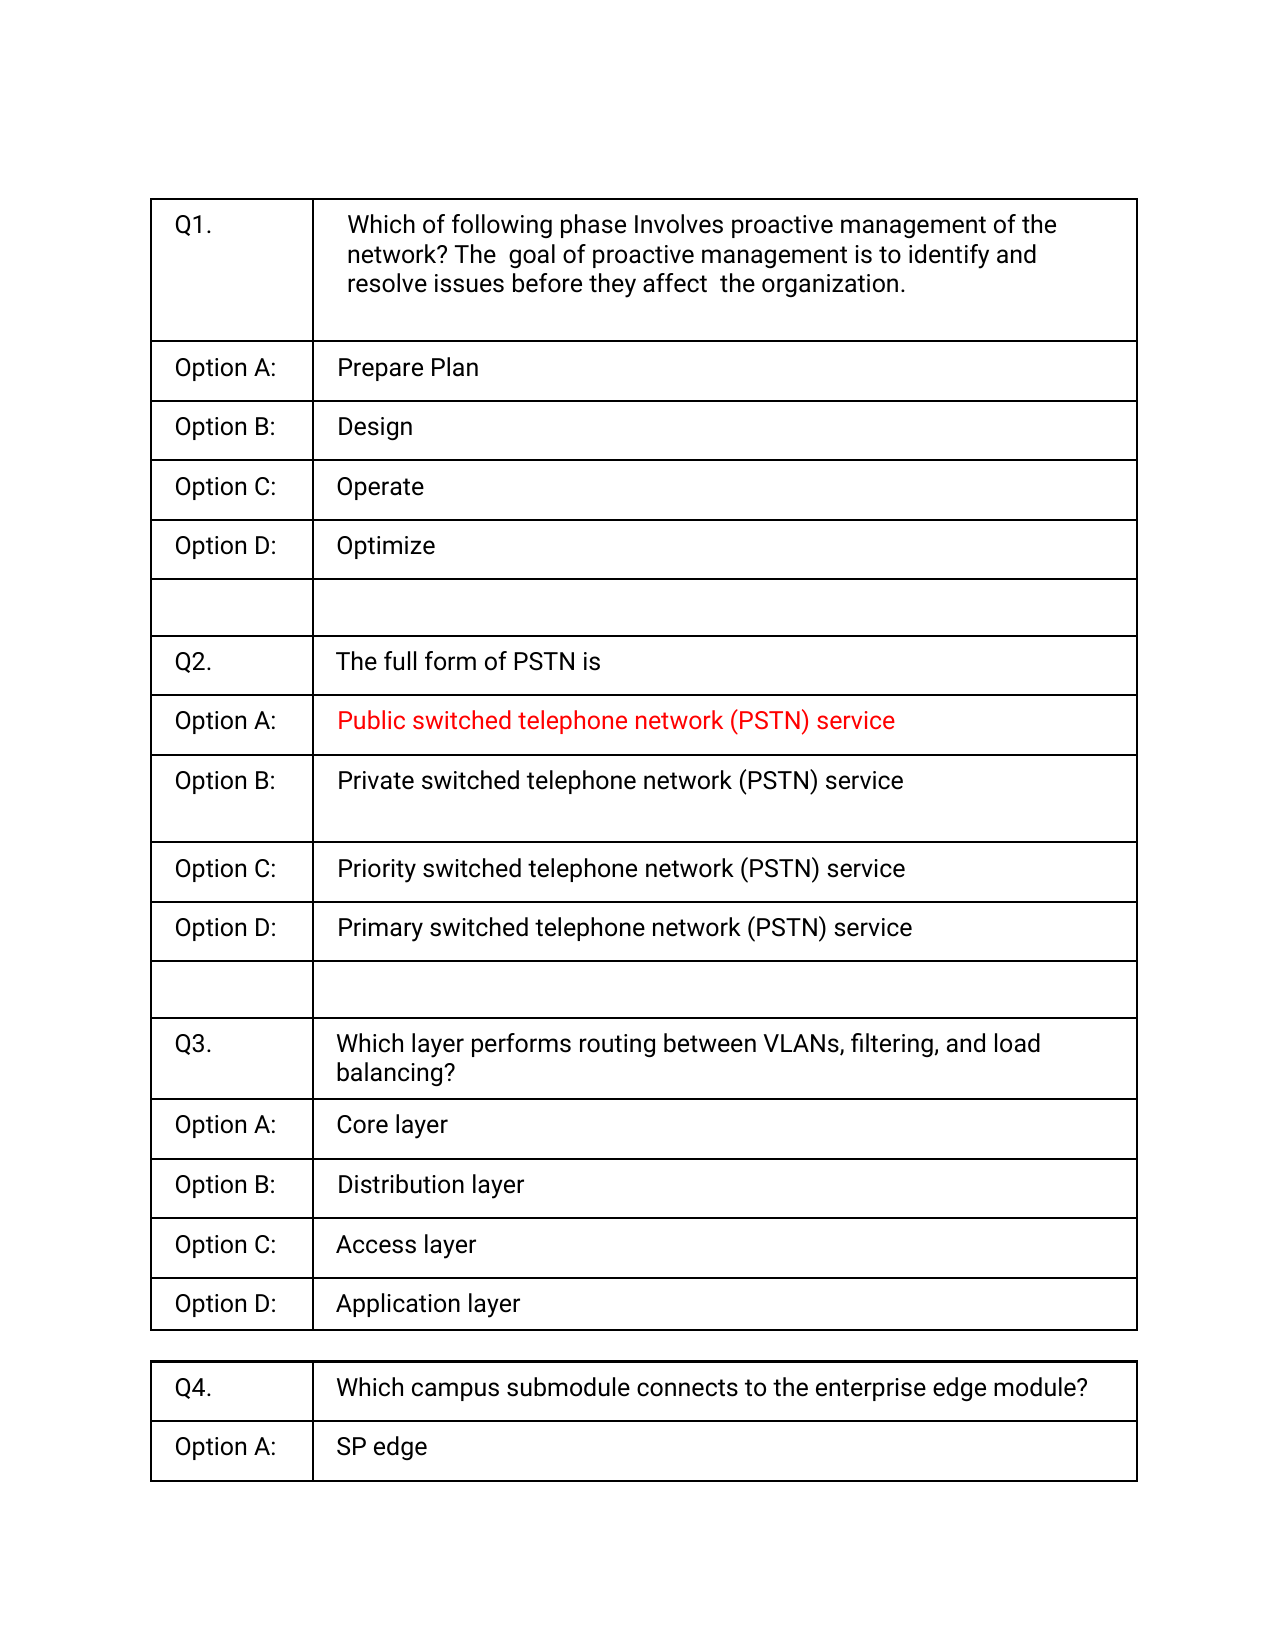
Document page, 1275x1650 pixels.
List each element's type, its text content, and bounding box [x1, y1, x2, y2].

table_cell Option D: [152, 521, 312, 578]
table_cell Option D: [152, 903, 312, 960]
table_cell Option C: [152, 1219, 312, 1277]
table_cell SP edge [314, 1422, 1136, 1479]
table_cell Prepare Plan [314, 342, 1136, 400]
table_cell Option B: [152, 756, 312, 841]
table_cell Priority switched telephone network (PSTN) service [314, 843, 1136, 901]
table_cell [152, 580, 312, 634]
table_cell [314, 580, 1136, 634]
table_cell Option C: [152, 461, 312, 519]
table_cell Private switched telephone network (PSTN) service [314, 756, 1136, 841]
table_cell Option A: [152, 1100, 312, 1158]
table_cell Q2. [152, 637, 312, 694]
table_cell [314, 962, 1136, 1017]
table_cell Option A: [152, 696, 312, 754]
table_cell Operate [314, 461, 1136, 519]
table_cell [152, 962, 312, 1017]
table_header Q4. [152, 1363, 312, 1420]
table_header Q1. [152, 200, 312, 340]
table_cell Option B: [152, 402, 312, 459]
table_cell Application layer [314, 1279, 1136, 1329]
table_header Which campus submodule connects to the enterprise edge module? [314, 1363, 1136, 1420]
table_cell Public switched telephone network (PSTN) service [314, 696, 1136, 754]
table_cell Core layer [314, 1100, 1136, 1158]
table_cell Option A: [152, 342, 312, 400]
table_cell Option D: [152, 1279, 312, 1329]
table_cell Primary switched telephone network (PSTN) service [314, 903, 1136, 960]
table_cell Option C: [152, 843, 312, 901]
table_cell Q3. [152, 1019, 312, 1098]
table_cell The full form of PSTN is [314, 637, 1136, 694]
table_cell Distribution layer [314, 1160, 1136, 1217]
table_header Which of following phase Involves proactive management of the network? The goal of proactive management is to identify and resolve issues before they affect the organization. [314, 200, 1136, 340]
table_cell Design [314, 402, 1136, 459]
table_cell Optimize [314, 521, 1136, 578]
table_cell Option A: [152, 1422, 312, 1479]
table_cell Which layer performs routing between VLANs, filtering, and load balancing? [314, 1019, 1136, 1098]
table_cell Access layer [314, 1219, 1136, 1277]
table_cell Option B: [152, 1160, 312, 1217]
